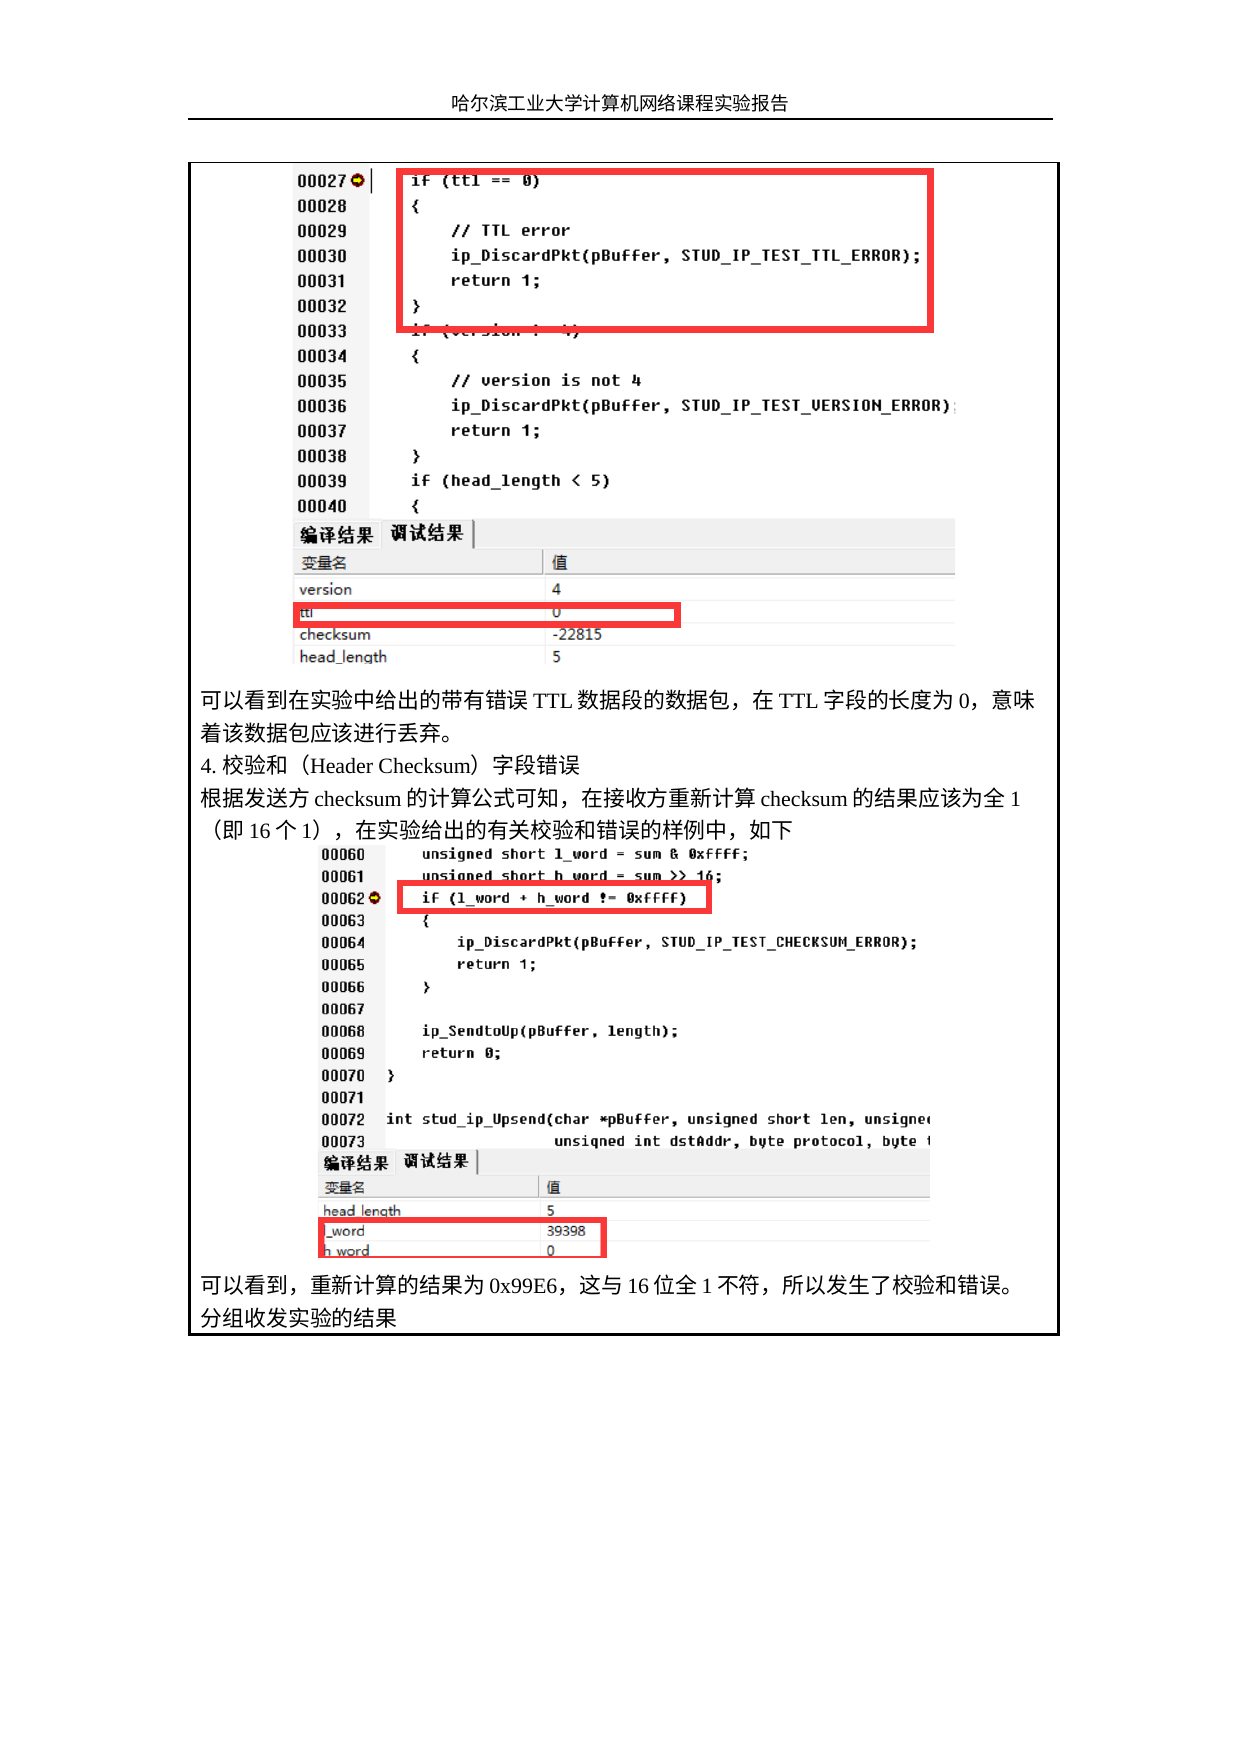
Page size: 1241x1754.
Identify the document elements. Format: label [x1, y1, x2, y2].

picture [317, 845, 930, 1258]
table_cell [191, 163, 1057, 1333]
picture [292, 163, 955, 664]
